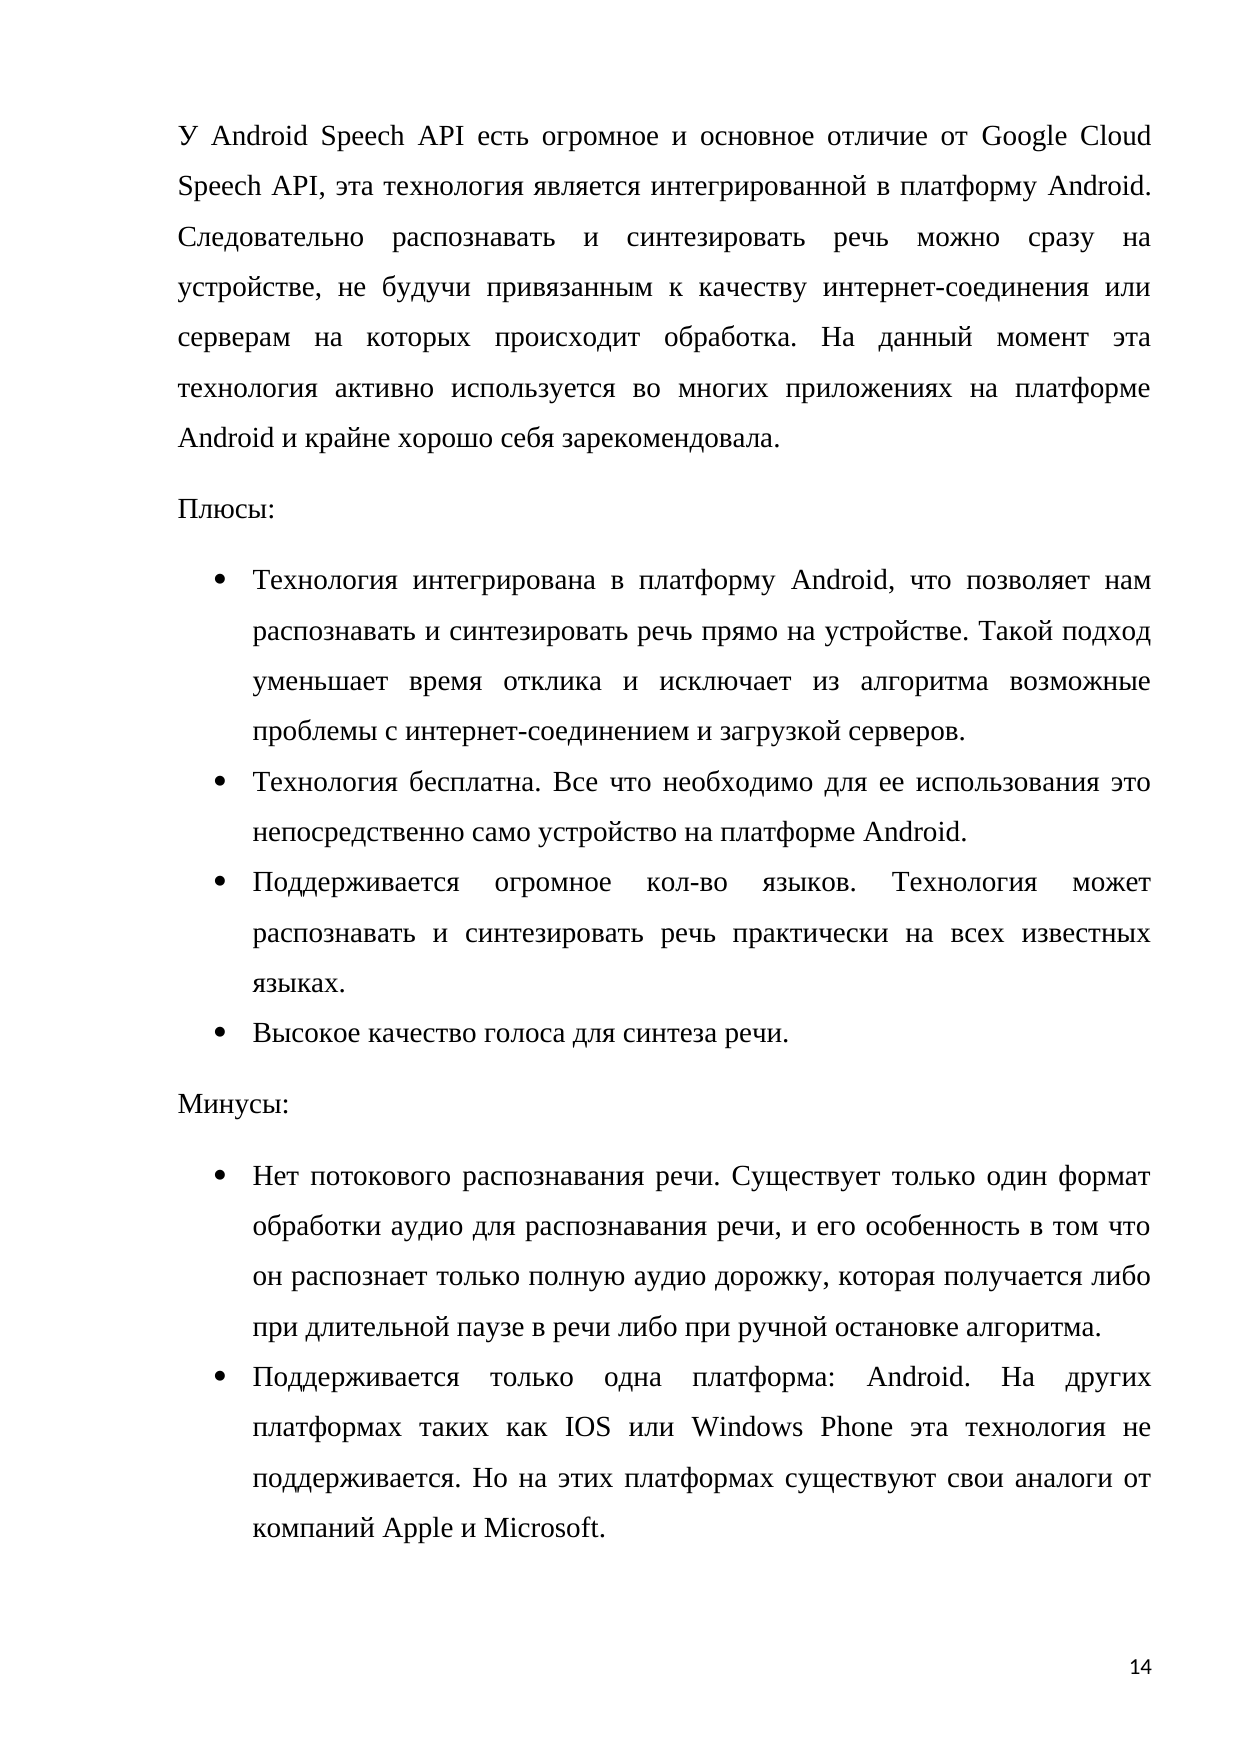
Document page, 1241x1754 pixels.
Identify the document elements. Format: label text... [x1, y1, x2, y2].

list Технология бесплатна. Все что необходимо для ее использования это непосредственно само устройство на платформе Android. [215, 764, 1152, 848]
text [177, 118, 1152, 453]
text Плюсы: [177, 491, 1152, 525]
list Высокое качество голоса для синтеза речи. [215, 1015, 1152, 1049]
list Поддерживается только одна платформа: Android. На других платформах таких как IOS или Windows Phone эта технология не поддерживается. Но на этих платформах существуют свои аналоги от компаний Apple и Microsoft. [215, 1359, 1152, 1544]
list Поддерживается огромное кол-во языков. Технология может распознавать и синтезировать речь практически на всех известных языках. [215, 864, 1152, 999]
text Минусы: [177, 1087, 1152, 1120]
list Нет потокового распознавания речи. Существует только один формат обработки аудио для распознавания речи, и его особенность в том что он распознает только полную аудио дорожку, которая получается либо при длительной паузе в речи либо при ручной остановке алгоритма. [215, 1158, 1152, 1342]
list Технология интегрирована в платформу Android, что позволяет нам распознавать и синтезировать речь прямо на устройстве. Такой подход уменьшает время отклика и исключает из алгоритма возможные проблемы с интернет-соединением и загрузкой серверов. [215, 562, 1152, 747]
